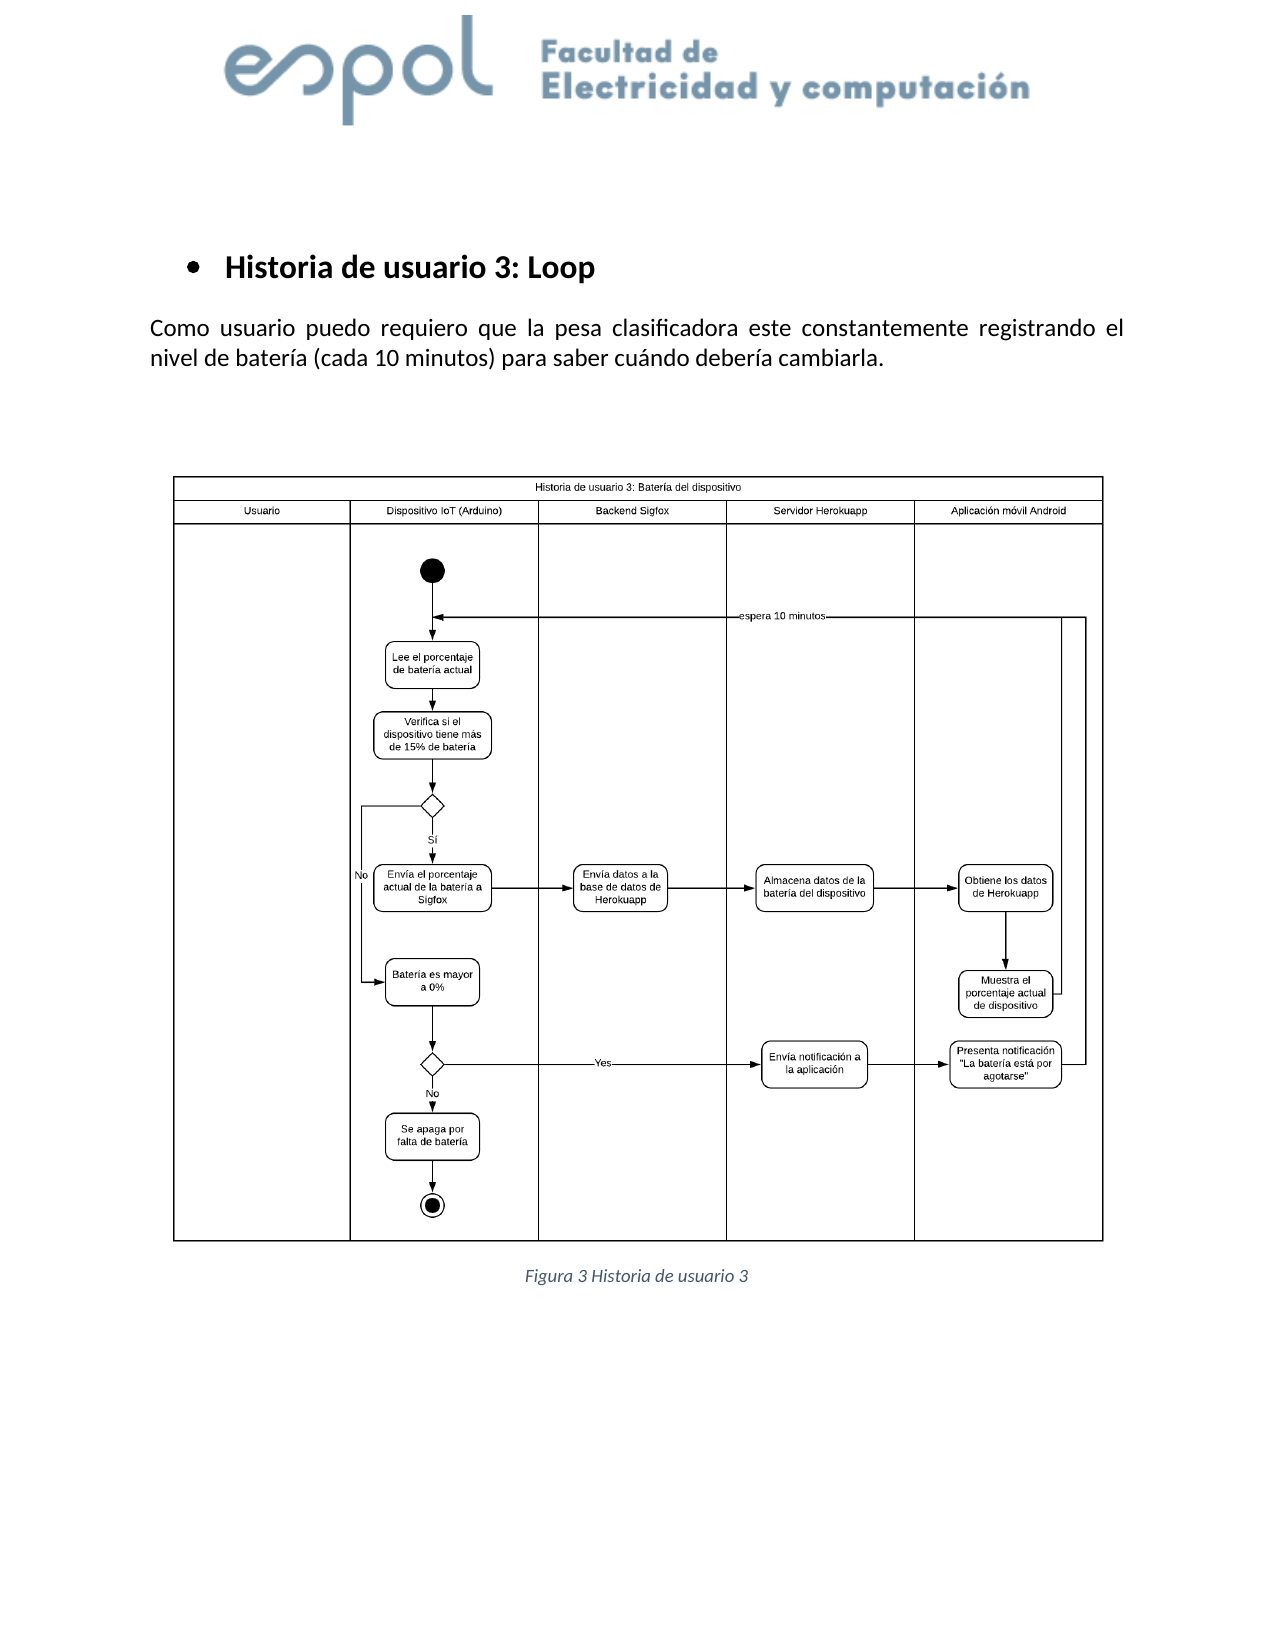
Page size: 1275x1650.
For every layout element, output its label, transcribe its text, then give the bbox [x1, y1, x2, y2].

picture [150, 453, 1125, 1264]
text Como usuario puedo requiero que la pesa clasificadora este constantemente registrando el nivel de batería (cada 10 minutos) para saber cuándo debería cambiarla. [150, 312, 1125, 373]
text Figura 3 Historia de usuario 3 [150, 1264, 1125, 1287]
list Historia de usuario 3: Loop [187, 246, 1125, 287]
picture [221, 15, 1033, 132]
